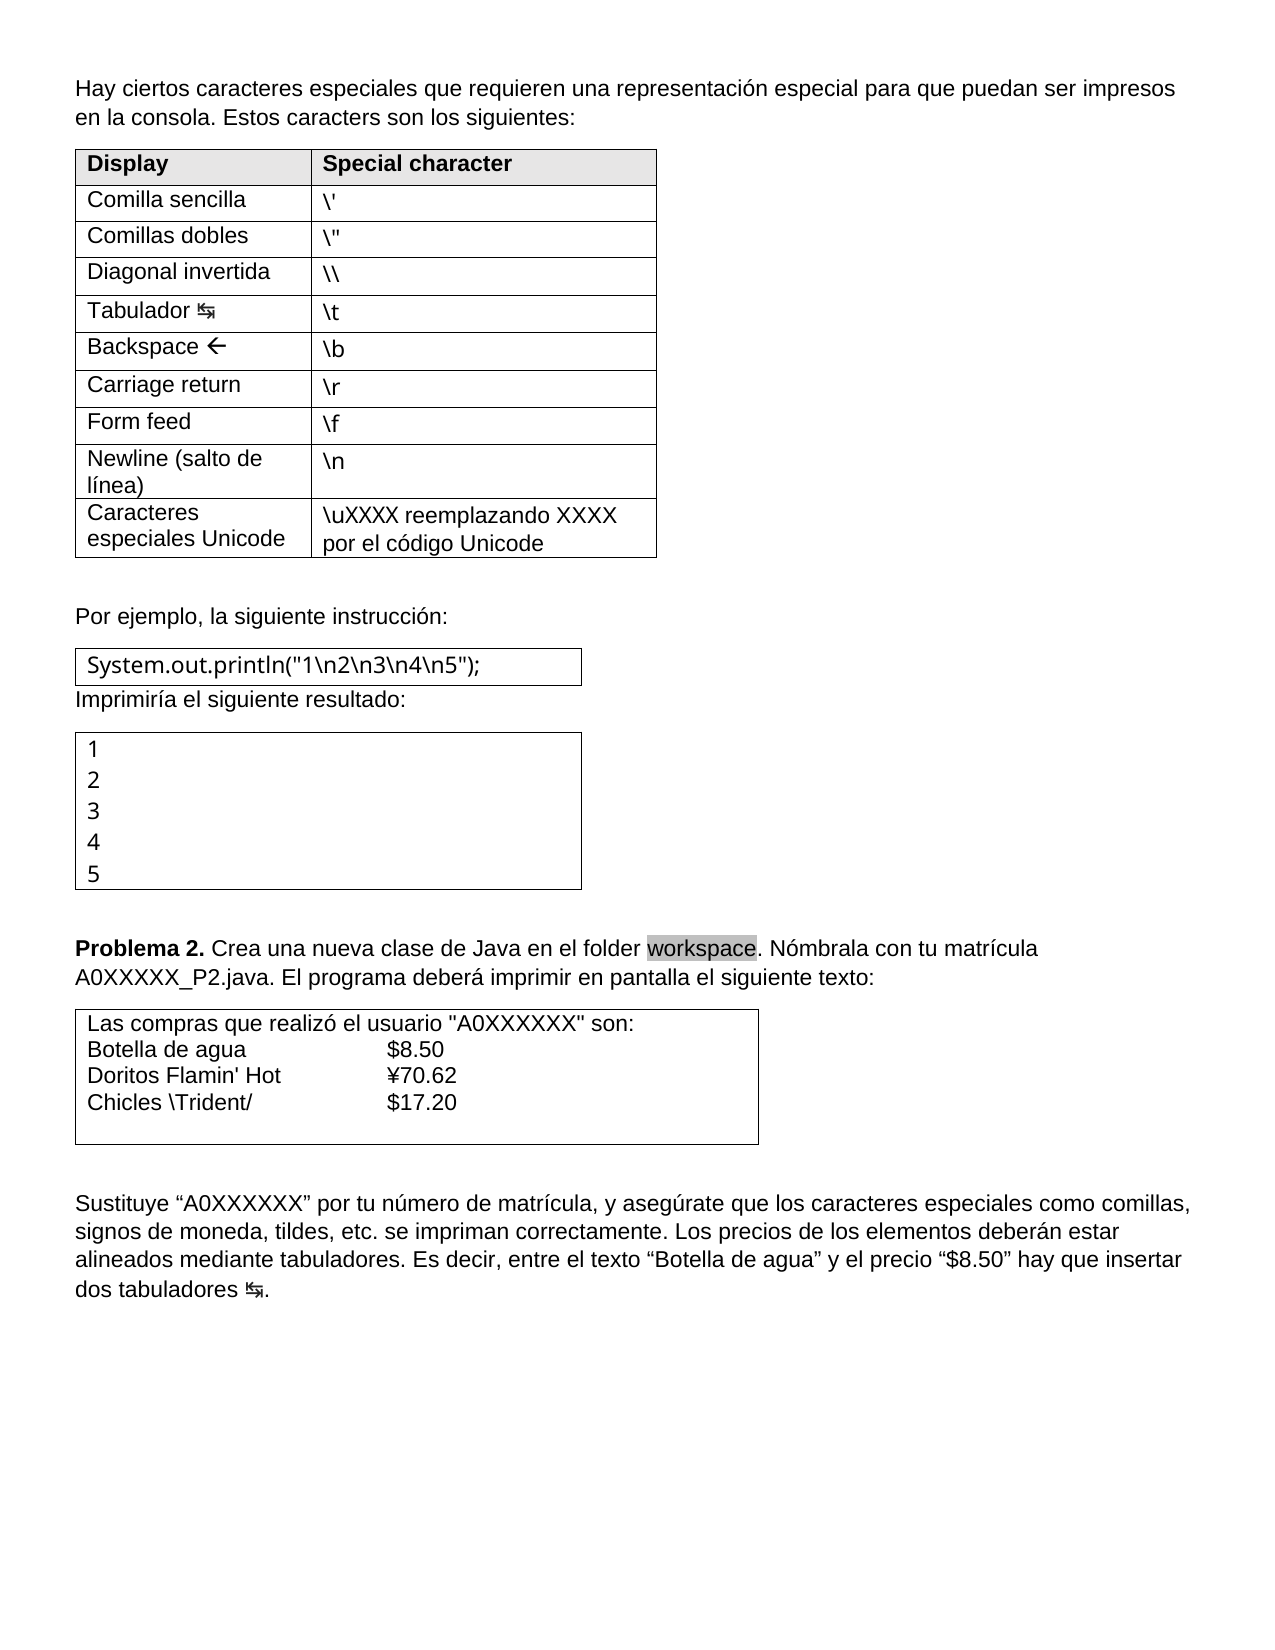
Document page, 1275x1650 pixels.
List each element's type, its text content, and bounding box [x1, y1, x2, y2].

table_cell \' [312, 186, 656, 221]
text Hay ciertos caracteres especiales que requieren una representación especial para que puedan ser impresos en la consola. Estos caracters son los siguientes: [75, 75, 1200, 130]
table_header Las compras que realizó el usuario "A0XXXXXX" son: Botella de agua $8.50 Doritos Flamin' Hot ¥70.62 Chicles \Trident/ $17.20 [76, 1010, 758, 1143]
table_cell \" [312, 222, 656, 257]
table_header 1 2 3 4 5 [76, 733, 581, 889]
table_header Display [76, 150, 311, 185]
table_cell Carriage return [76, 371, 311, 407]
table_cell \f [312, 408, 656, 444]
table_cell Tabulador ↹ [76, 296, 311, 332]
table_cell Form feed [76, 408, 311, 444]
table_cell Comilla sencilla [76, 186, 311, 221]
text Problema 2. Crea una nueva clase de Java en el folder workspace. Nómbrala con tu matrícula A0XXXXX_P2.java. El programa deberá imprimir en pantalla el siguiente texto: [75, 935, 1200, 990]
table_cell Newline (salto de línea) [76, 445, 311, 498]
table_cell \t [312, 296, 656, 332]
text Sustituye “A0XXXXXX” por tu número de matrícula, y asegúrate que los caracteres especiales como comillas, signos de moneda, tildes, etc. se impriman correctamente. Los precios de los elementos deberán estar alineados mediante tabuladores. Es decir, entre el texto “Botella de agua” y el precio “$8.50” hay que insertar dos tabuladores ↹. [75, 1189, 1200, 1303]
table_cell Caracteres especiales Unicode [76, 499, 311, 557]
text Imprimiría el siguiente resultado: [75, 686, 1200, 713]
table_cell \n [312, 445, 656, 498]
table_header System.out.println("1\n2\n3\n4\n5"); [76, 649, 581, 685]
table_header Special character [312, 150, 656, 185]
table_cell \\ [312, 258, 656, 295]
text Por ejemplo, la siguiente instrucción: [75, 603, 1200, 629]
table_cell \uXXXX reemplazando XXXX por el código Unicode [312, 499, 656, 557]
table_cell Backspace [76, 333, 311, 369]
table_cell Diagonal invertida [76, 258, 311, 295]
table_cell \r [312, 371, 656, 407]
table_cell Comillas dobles [76, 222, 311, 257]
table_cell \b [312, 333, 656, 369]
